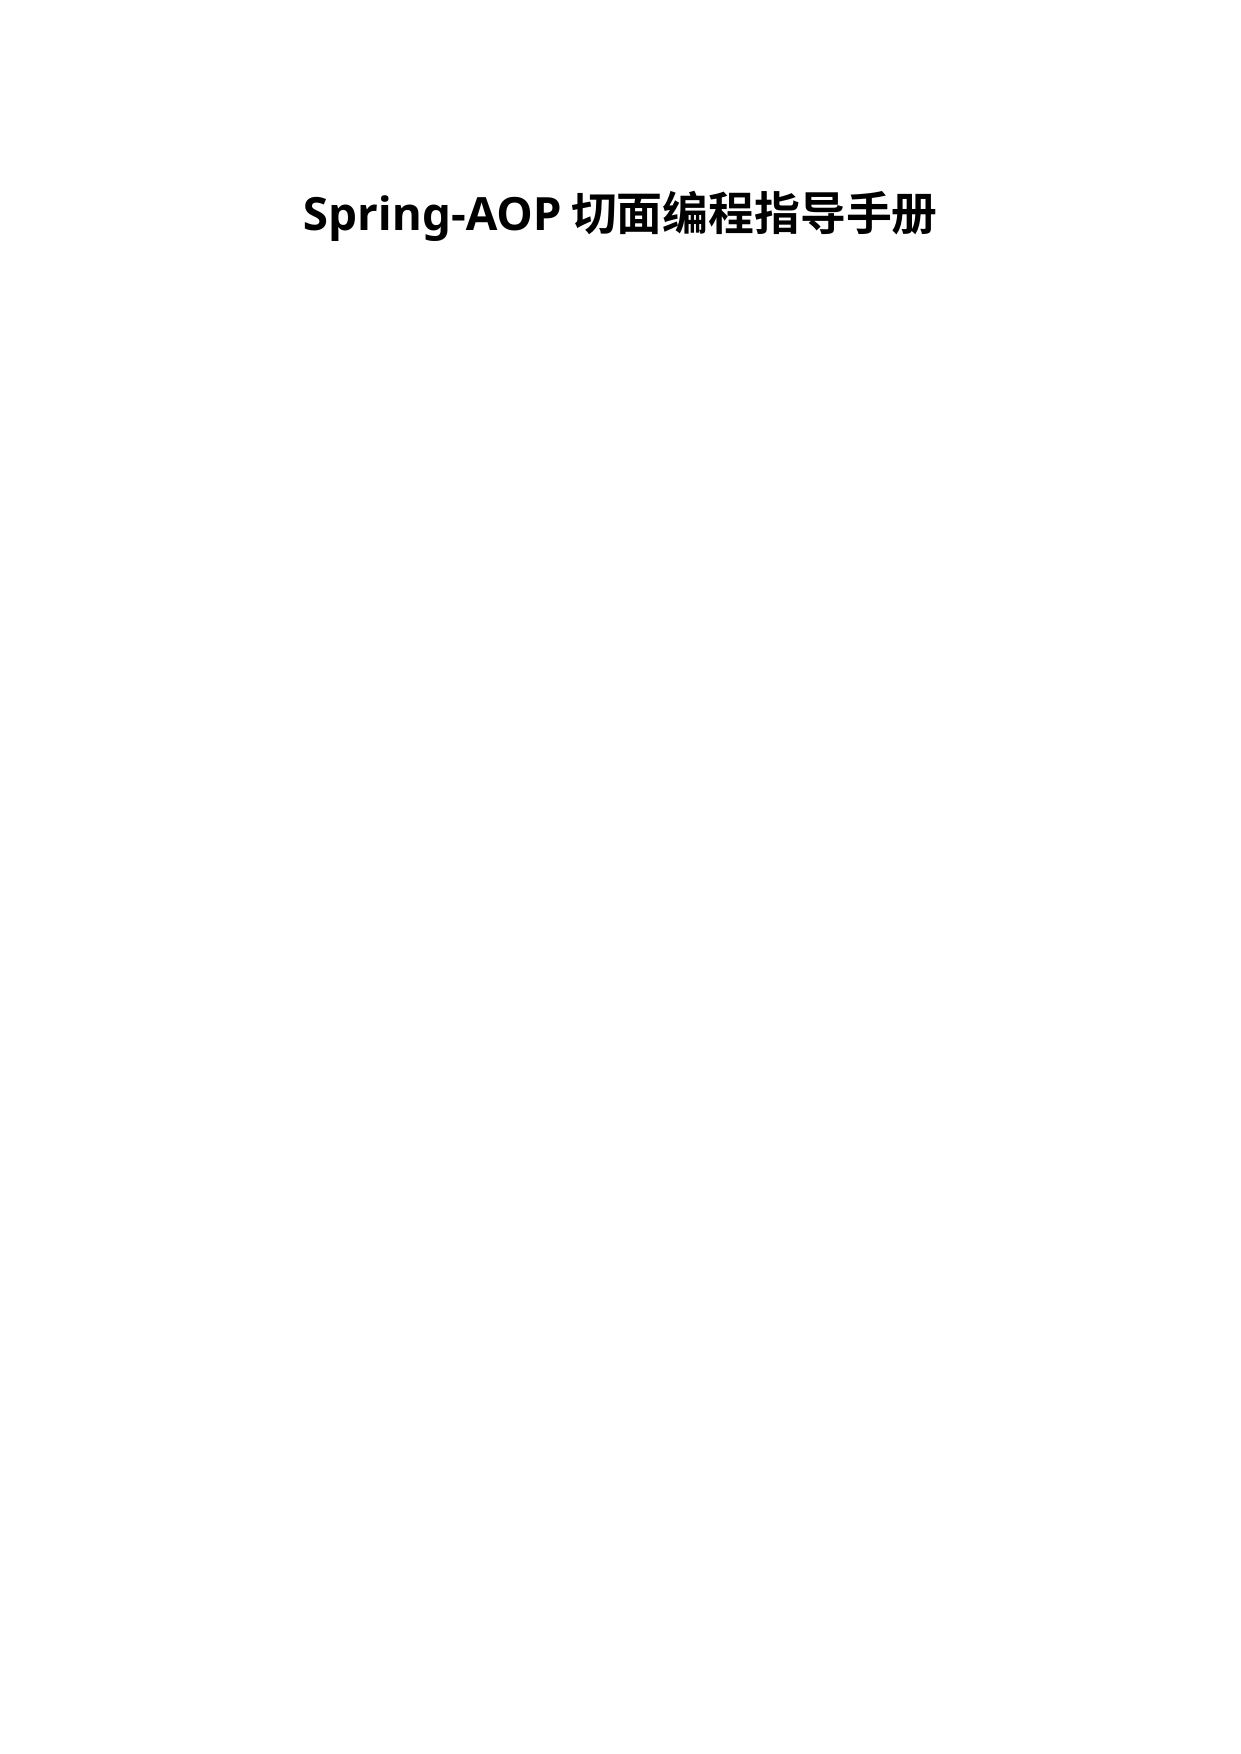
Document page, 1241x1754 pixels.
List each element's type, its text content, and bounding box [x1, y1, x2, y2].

text Spring-AOP切面编程指导手册 [187, 162, 1053, 259]
